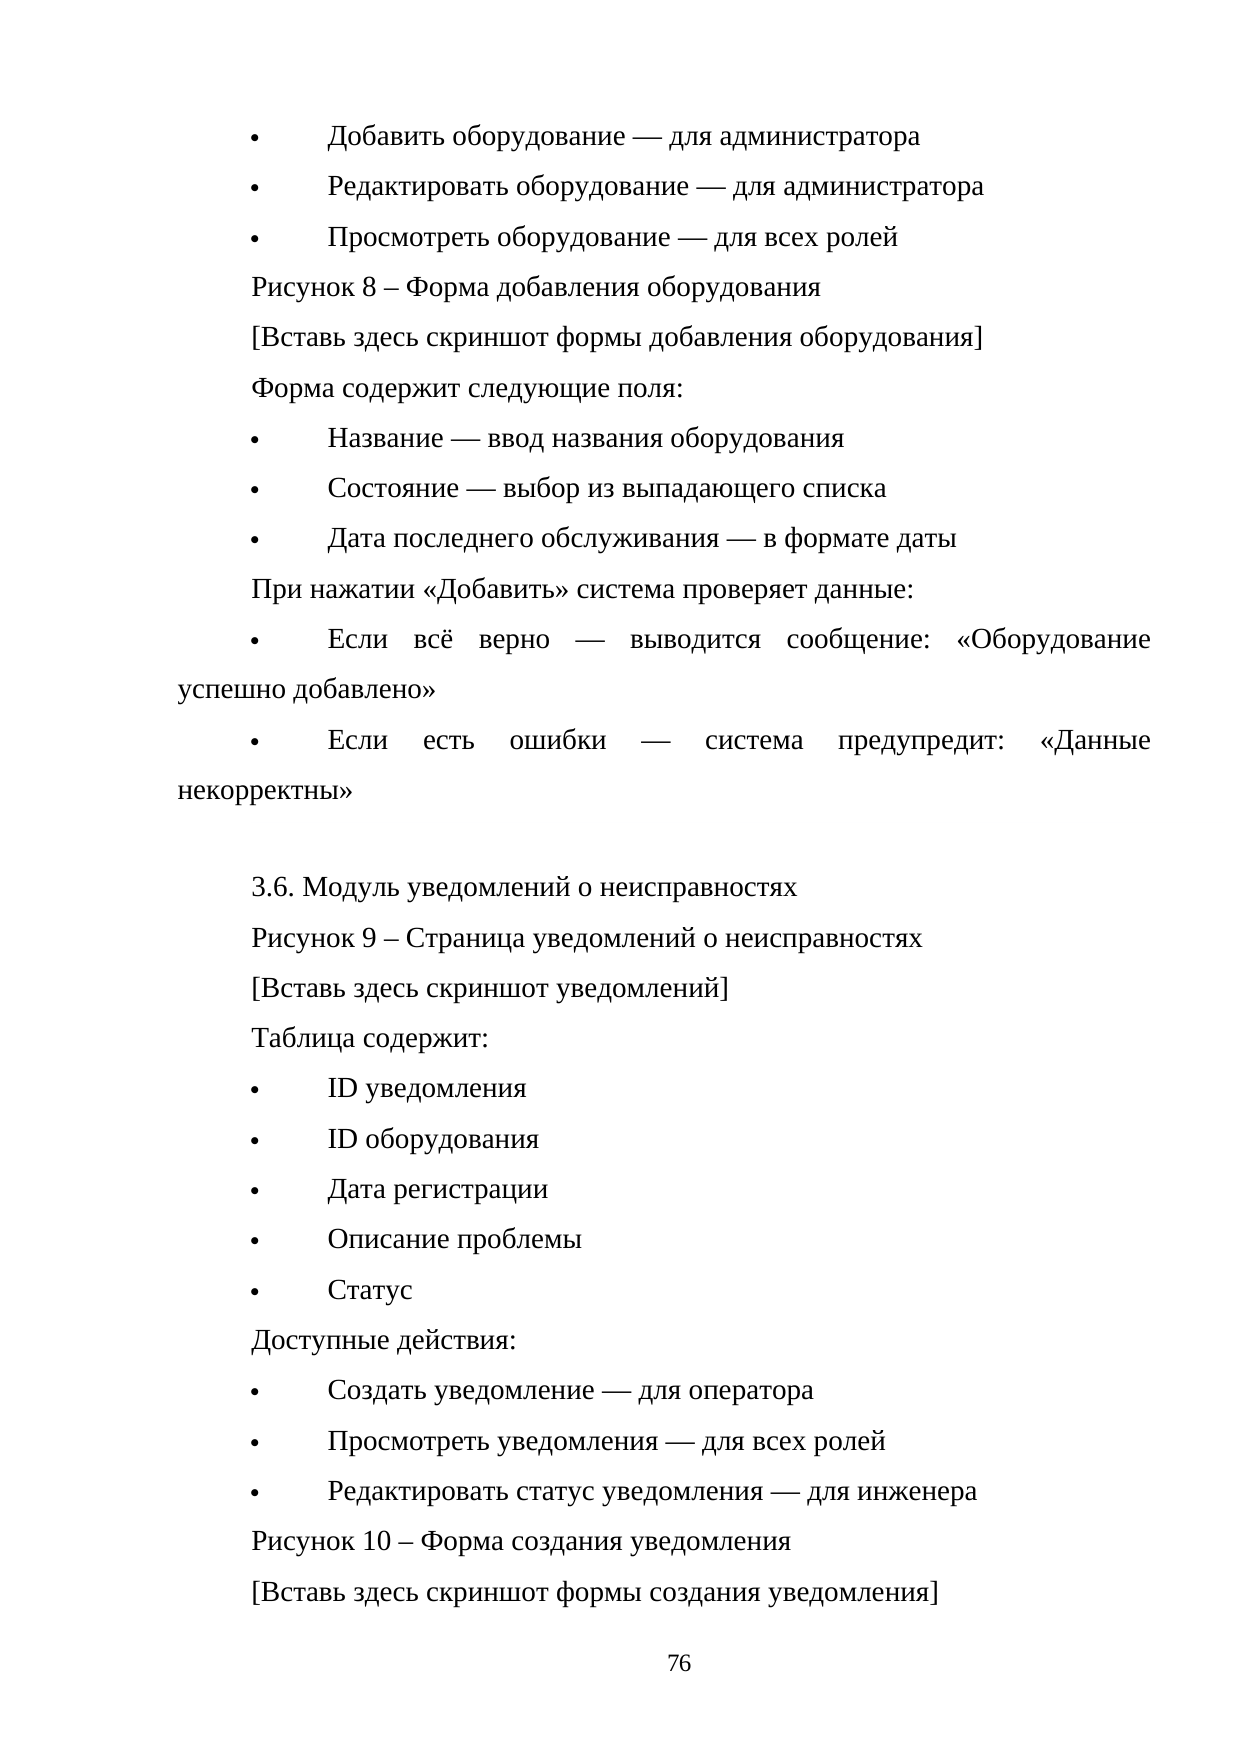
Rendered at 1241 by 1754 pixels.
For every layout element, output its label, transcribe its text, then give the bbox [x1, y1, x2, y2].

text Рисунок 10 – Форма создания уведомления [177, 1523, 1152, 1557]
list Описание проблемы [177, 1222, 1152, 1255]
list Если есть ошибки — система предупредит: «Данные некорректны» [177, 722, 1152, 806]
list Редактировать оборудование — для администратора [177, 168, 1152, 202]
list Дата последнего обслуживания — в формате даты [177, 521, 1152, 554]
text [Вставь здесь скриншот уведомлений] [177, 970, 1152, 1003]
list Состояние — выбор из выпадающего списка [177, 470, 1152, 504]
text [Вставь здесь скриншот формы добавления оборудования] [177, 319, 1152, 353]
list Редактировать статус уведомления — для инженера [177, 1473, 1152, 1507]
text [Вставь здесь скриншот формы создания уведомления] [177, 1574, 1152, 1607]
list Просмотреть оборудование — для всех ролей [177, 219, 1152, 252]
text Рисунок 9 – Страница уведомлений о неисправностях [177, 920, 1152, 953]
text При нажатии «Добавить» система проверяет данные: [177, 571, 1152, 604]
list Добавить оборудование — для администратора [177, 118, 1152, 152]
text Рисунок 8 – Форма добавления оборудования [177, 269, 1152, 303]
list ID уведомления [177, 1071, 1152, 1104]
text 3.6. Модуль уведомлений о неисправностях [177, 869, 1152, 903]
list Название — ввод названия оборудования [177, 420, 1152, 453]
list Просмотреть уведомления — для всех ролей [177, 1423, 1152, 1456]
text Таблица содержит: [177, 1020, 1152, 1054]
list Дата регистрации [177, 1171, 1152, 1205]
text Доступные действия: [177, 1322, 1152, 1356]
text Форма содержит следующие поля: [177, 370, 1152, 403]
list Статус [177, 1272, 1152, 1305]
list Создать уведомление — для оператора [177, 1372, 1152, 1406]
list ID оборудования [177, 1121, 1152, 1154]
list Если всё верно — выводится сообщение: «Оборудование успешно добавлено» [177, 621, 1152, 705]
